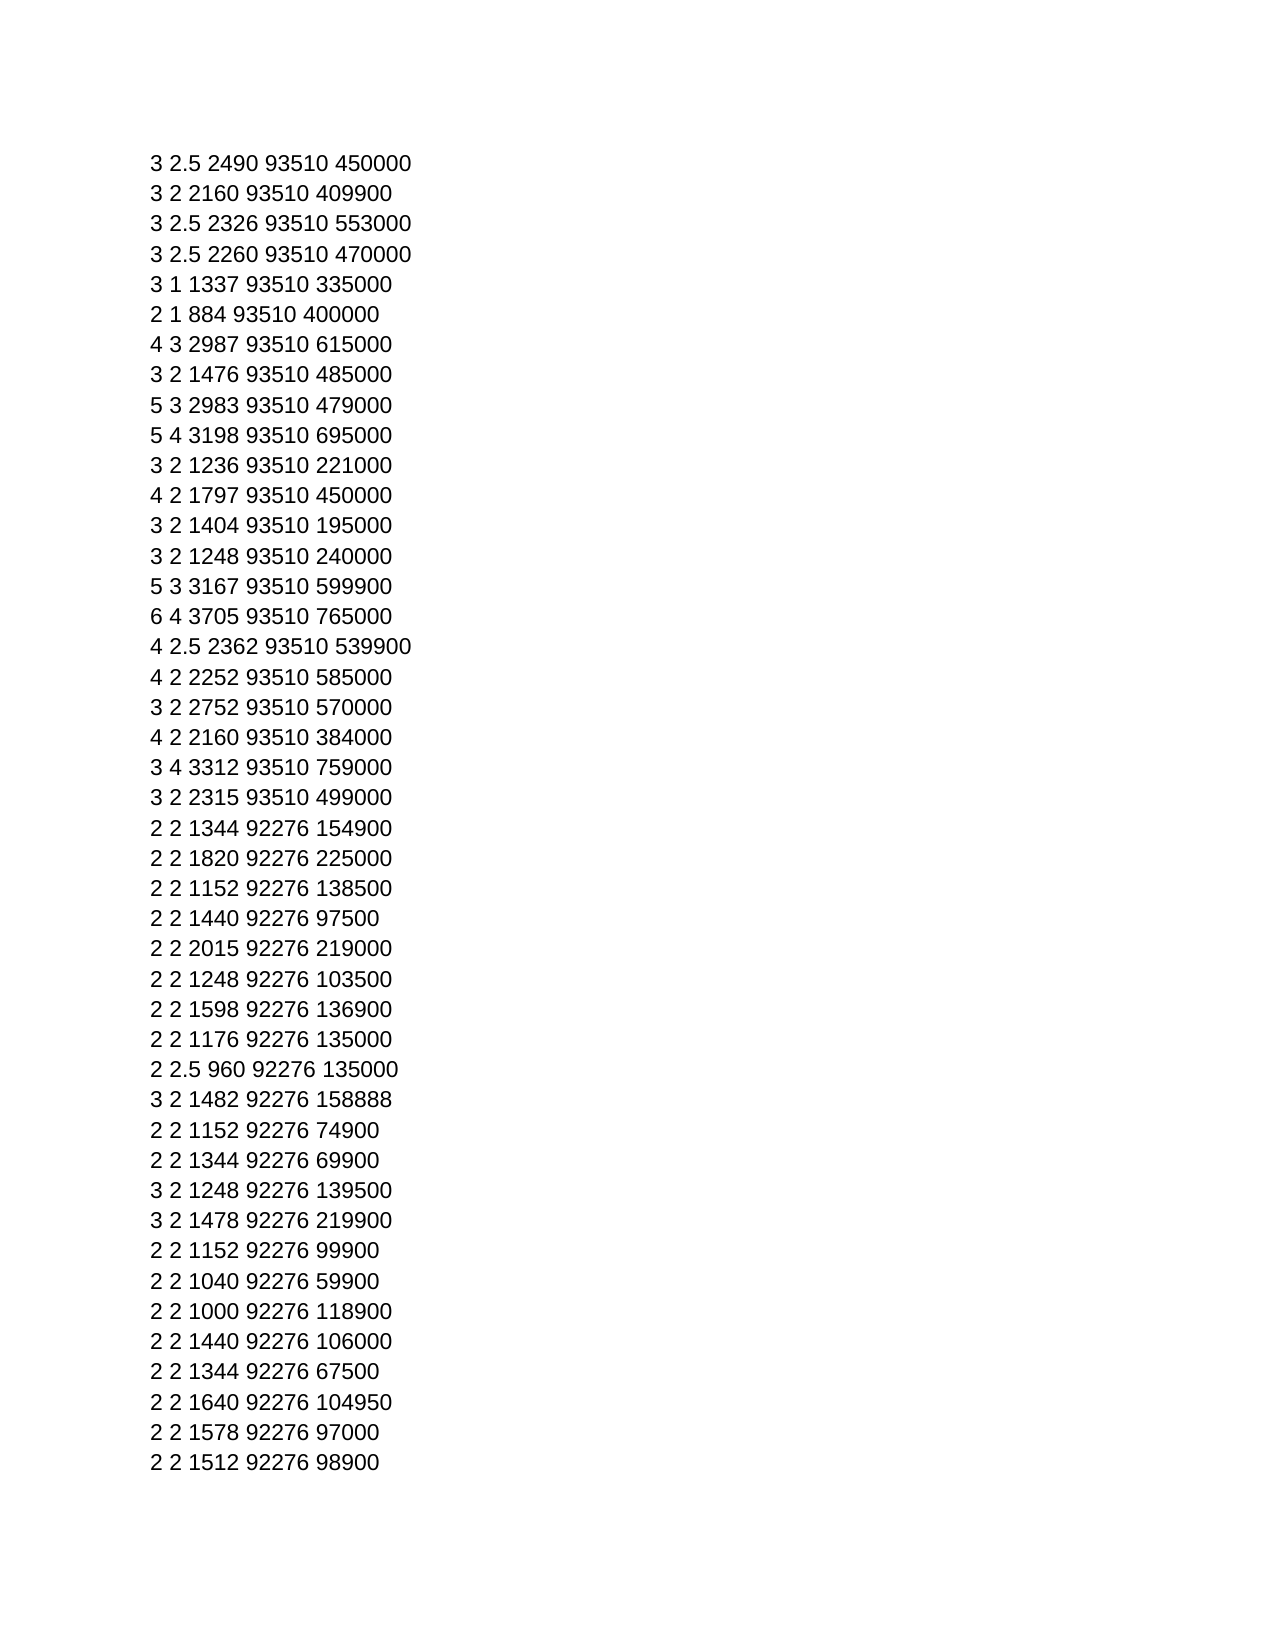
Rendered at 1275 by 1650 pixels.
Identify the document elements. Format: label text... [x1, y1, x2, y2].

text 2 2 1344 92276 154900 [150, 814, 1125, 841]
text 3 2.5 2260 93510 470000 [150, 241, 1125, 267]
text 2 2 1598 92276 136900 [150, 996, 1125, 1022]
text 2 2 1512 92276 98900 [150, 1449, 1125, 1475]
text 3 1 1337 93510 335000 [150, 271, 1125, 297]
text 2 2 1578 92276 97000 [150, 1419, 1125, 1445]
text 3 2 1236 93510 221000 [150, 452, 1125, 478]
text 4 2 2160 93510 384000 [150, 724, 1125, 750]
text 3 2.5 2326 93510 553000 [150, 210, 1125, 237]
text 2 2 1640 92276 104950 [150, 1388, 1125, 1415]
text 4 3 2987 93510 615000 [150, 331, 1125, 358]
text 5 3 3167 93510 599900 [150, 573, 1125, 599]
text 2 2 1040 92276 59900 [150, 1268, 1125, 1294]
text 2 2 1000 92276 118900 [150, 1298, 1125, 1324]
text 3 2 1404 93510 195000 [150, 512, 1125, 539]
text 2 2 2015 92276 219000 [150, 935, 1125, 962]
text 3 2 1482 92276 158888 [150, 1086, 1125, 1113]
text 3 4 3312 93510 759000 [150, 754, 1125, 781]
text 2 2.5 960 92276 135000 [150, 1056, 1125, 1083]
text 2 2 1344 92276 67500 [150, 1358, 1125, 1385]
text 2 2 1152 92276 138500 [150, 875, 1125, 901]
text 3 2 2315 93510 499000 [150, 784, 1125, 811]
text 2 2 1440 92276 106000 [150, 1328, 1125, 1354]
text 3 2 1478 92276 219900 [150, 1207, 1125, 1234]
text 2 2 1152 92276 99900 [150, 1237, 1125, 1264]
text 2 2 1820 92276 225000 [150, 845, 1125, 871]
text 2 2 1176 92276 135000 [150, 1026, 1125, 1052]
text 2 2 1152 92276 74900 [150, 1117, 1125, 1143]
text 4 2 2252 93510 585000 [150, 663, 1125, 690]
text 3 2 1476 93510 485000 [150, 361, 1125, 388]
text 5 4 3198 93510 695000 [150, 422, 1125, 448]
text 2 1 884 93510 400000 [150, 301, 1125, 327]
text 2 2 1440 92276 97500 [150, 905, 1125, 932]
text 4 2.5 2362 93510 539900 [150, 633, 1125, 660]
text 2 2 1344 92276 69900 [150, 1147, 1125, 1173]
text 3 2 2160 93510 409900 [150, 180, 1125, 207]
text 6 4 3705 93510 765000 [150, 603, 1125, 629]
text 3 2 1248 93510 240000 [150, 543, 1125, 569]
text 4 2 1797 93510 450000 [150, 482, 1125, 509]
text 5 3 2983 93510 479000 [150, 392, 1125, 418]
text 3 2 2752 93510 570000 [150, 694, 1125, 720]
text 3 2 1248 92276 139500 [150, 1177, 1125, 1203]
text 3 2.5 2490 93510 450000 [150, 150, 1125, 176]
text 2 2 1248 92276 103500 [150, 966, 1125, 992]
